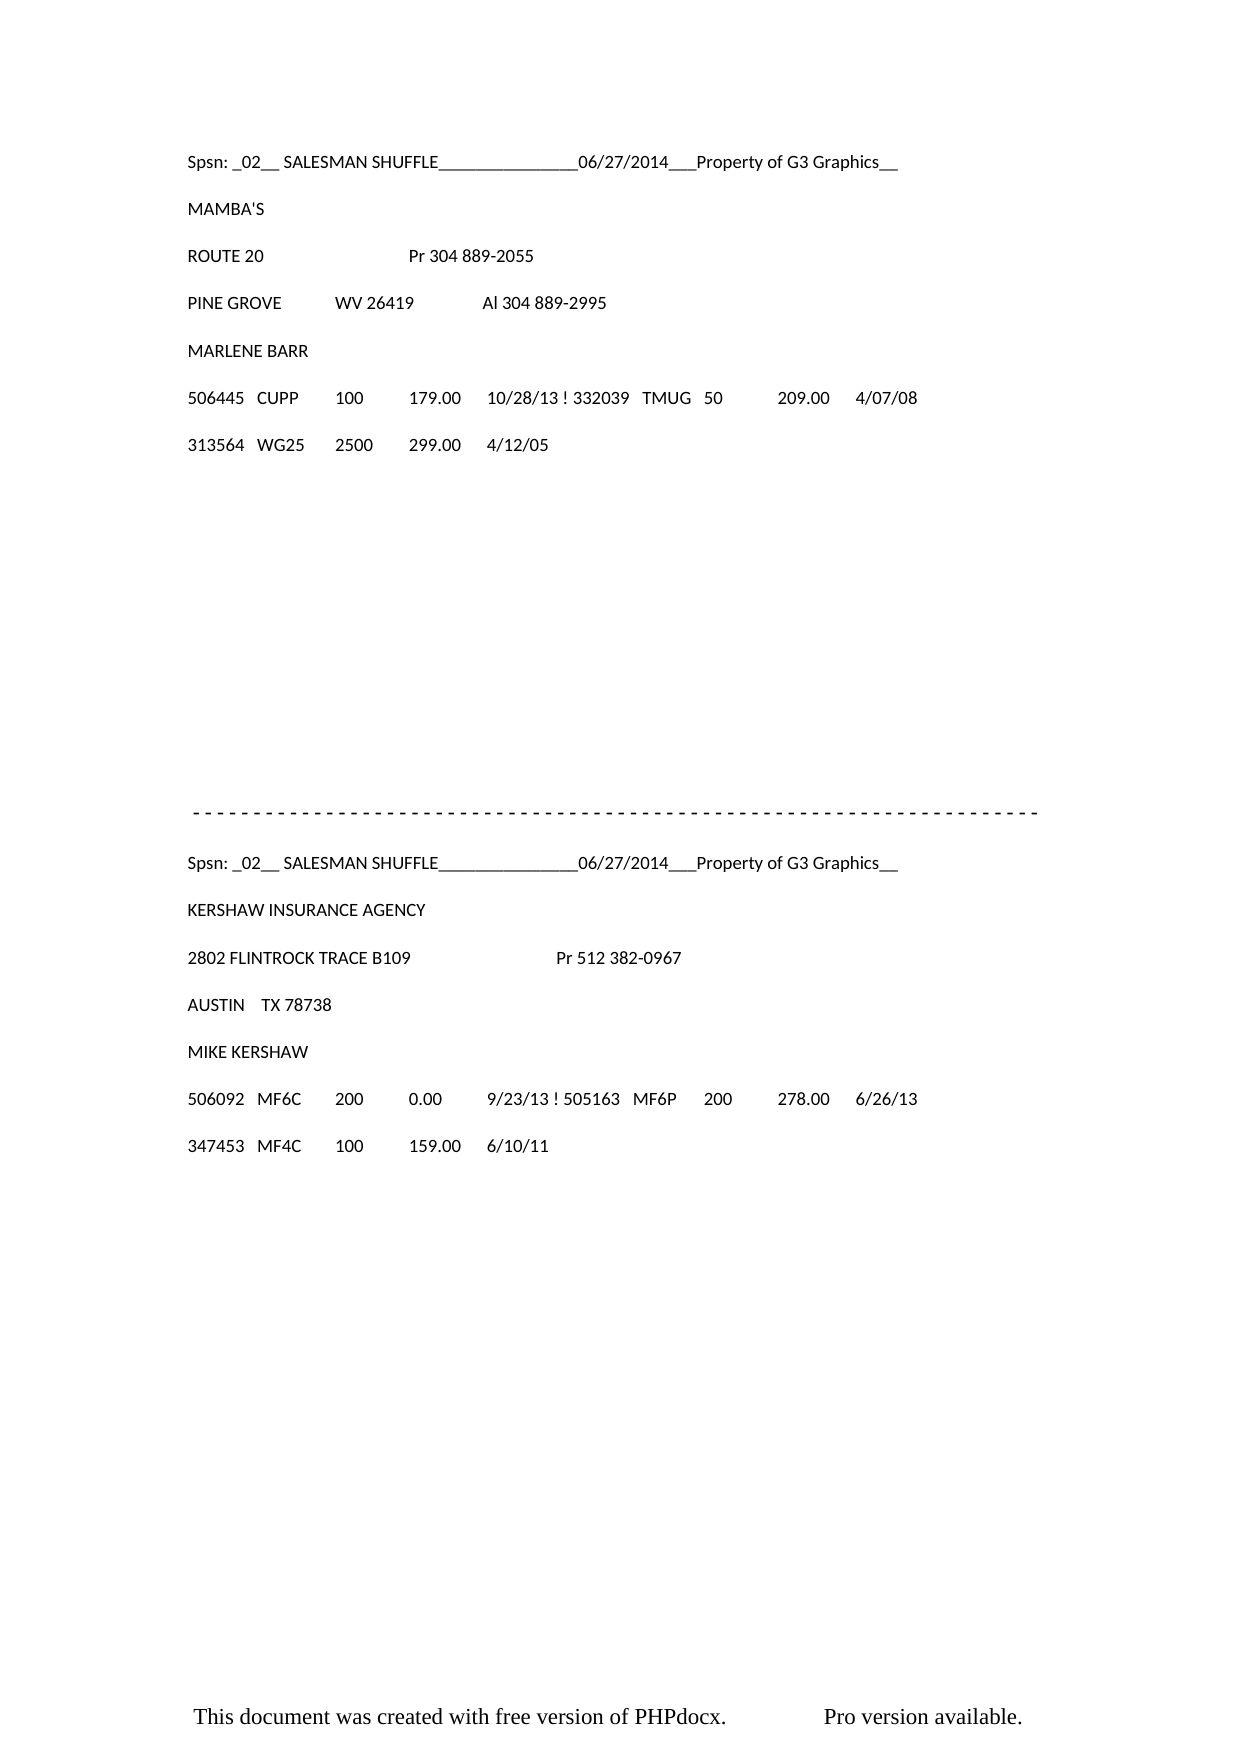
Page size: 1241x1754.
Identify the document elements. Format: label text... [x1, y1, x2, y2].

text - - - - - - - - - - - - - - - - - - - - - - - - - - - - - - - - - - - - - - - - - - - - - - - - - - - - - - - - - - - - - - - - - - - - - - [187, 798, 1053, 826]
text MARLENE BARR [187, 339, 1053, 362]
text 506445 CUPP 100 179.00 10/28/13 ! 332039 TMUG 50 209.00 4/07/08 [187, 386, 1053, 409]
text AUSTIN TX 78738 [187, 993, 1053, 1016]
text 313564 WG25 2500 299.00 4/12/05 [187, 433, 1053, 456]
text 2802 FLINTROCK TRACE B109 Pr 512 382-0967 [187, 946, 1053, 969]
text MAMBA'S [187, 197, 1053, 220]
text MIKE KERSHAW [187, 1040, 1053, 1063]
text Spsn: _02__ SALESMAN SHUFFLE_______________06/27/2014___Property of G3 Graphics__ [187, 851, 1053, 874]
text PINE GROVE WV 26419 Al 304 889-2995 [187, 292, 1053, 314]
text 347453 MF4C 100 159.00 6/10/11 [187, 1134, 1053, 1157]
text ROUTE 20 Pr 304 889-2055 [187, 244, 1053, 267]
text KERSHAW INSURANCE AGENCY [187, 899, 1053, 922]
text Spsn: _02__ SALESMAN SHUFFLE_______________06/27/2014___Property of G3 Graphics__ [187, 150, 1053, 173]
text 506092 MF6C 200 0.00 9/23/13 ! 505163 MF6P 200 278.00 6/26/13 [187, 1087, 1053, 1110]
